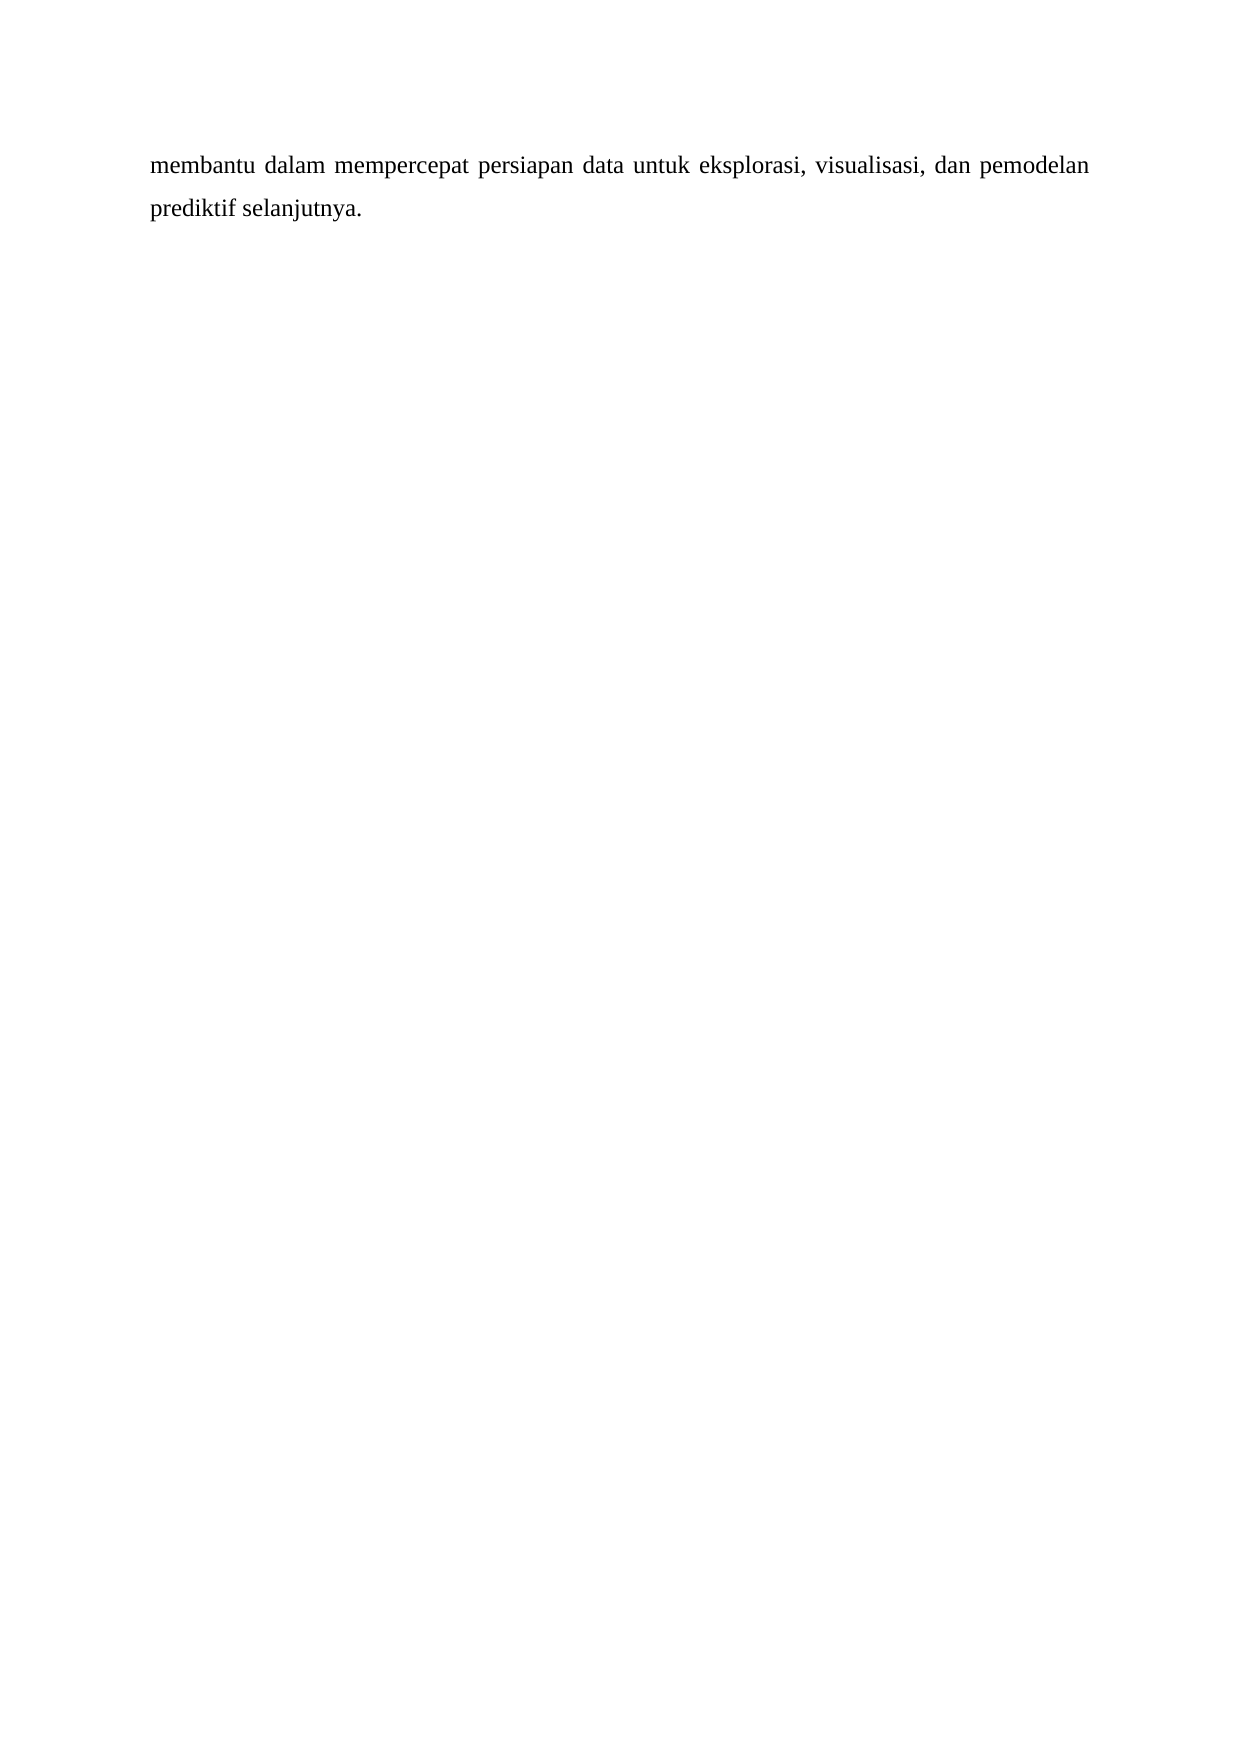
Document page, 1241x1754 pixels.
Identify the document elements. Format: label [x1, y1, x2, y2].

text [150, 150, 1090, 222]
